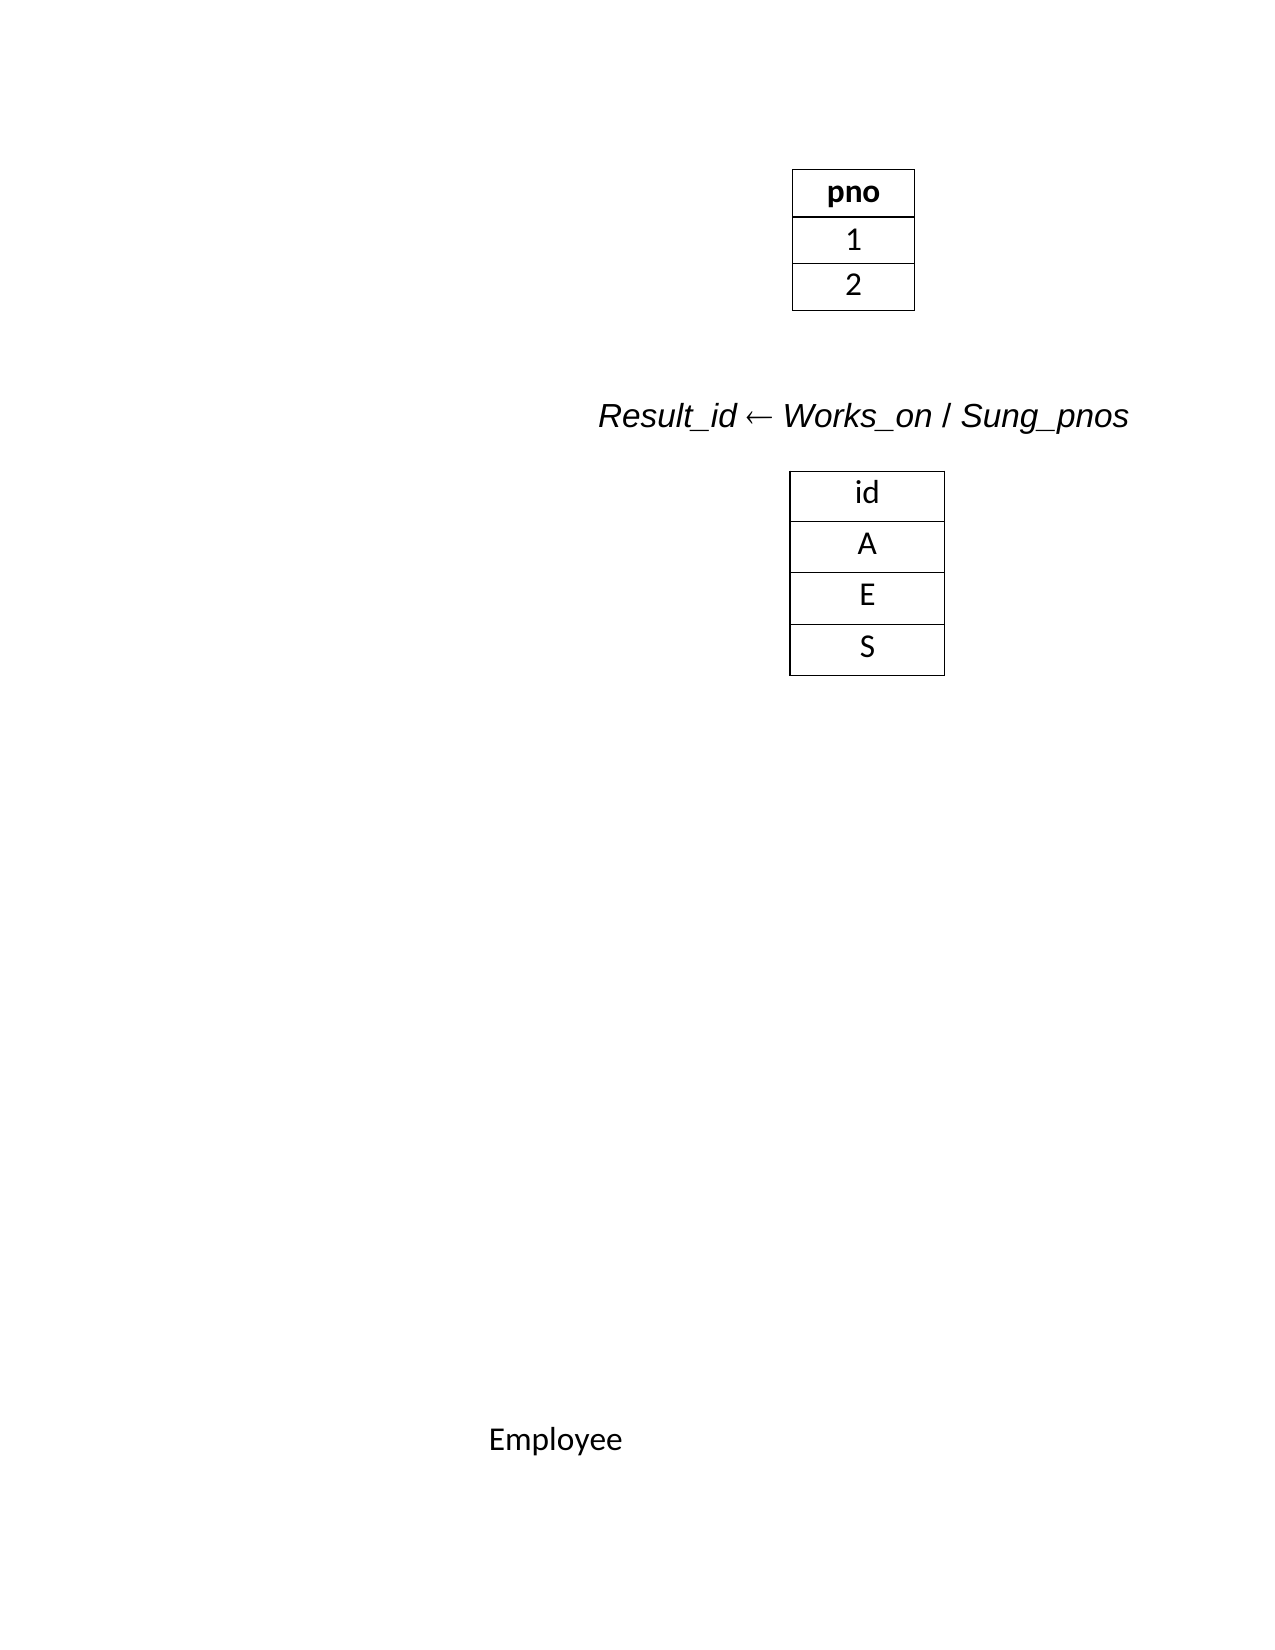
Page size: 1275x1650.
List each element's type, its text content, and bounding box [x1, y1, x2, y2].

text Employee [150, 1418, 1125, 1459]
